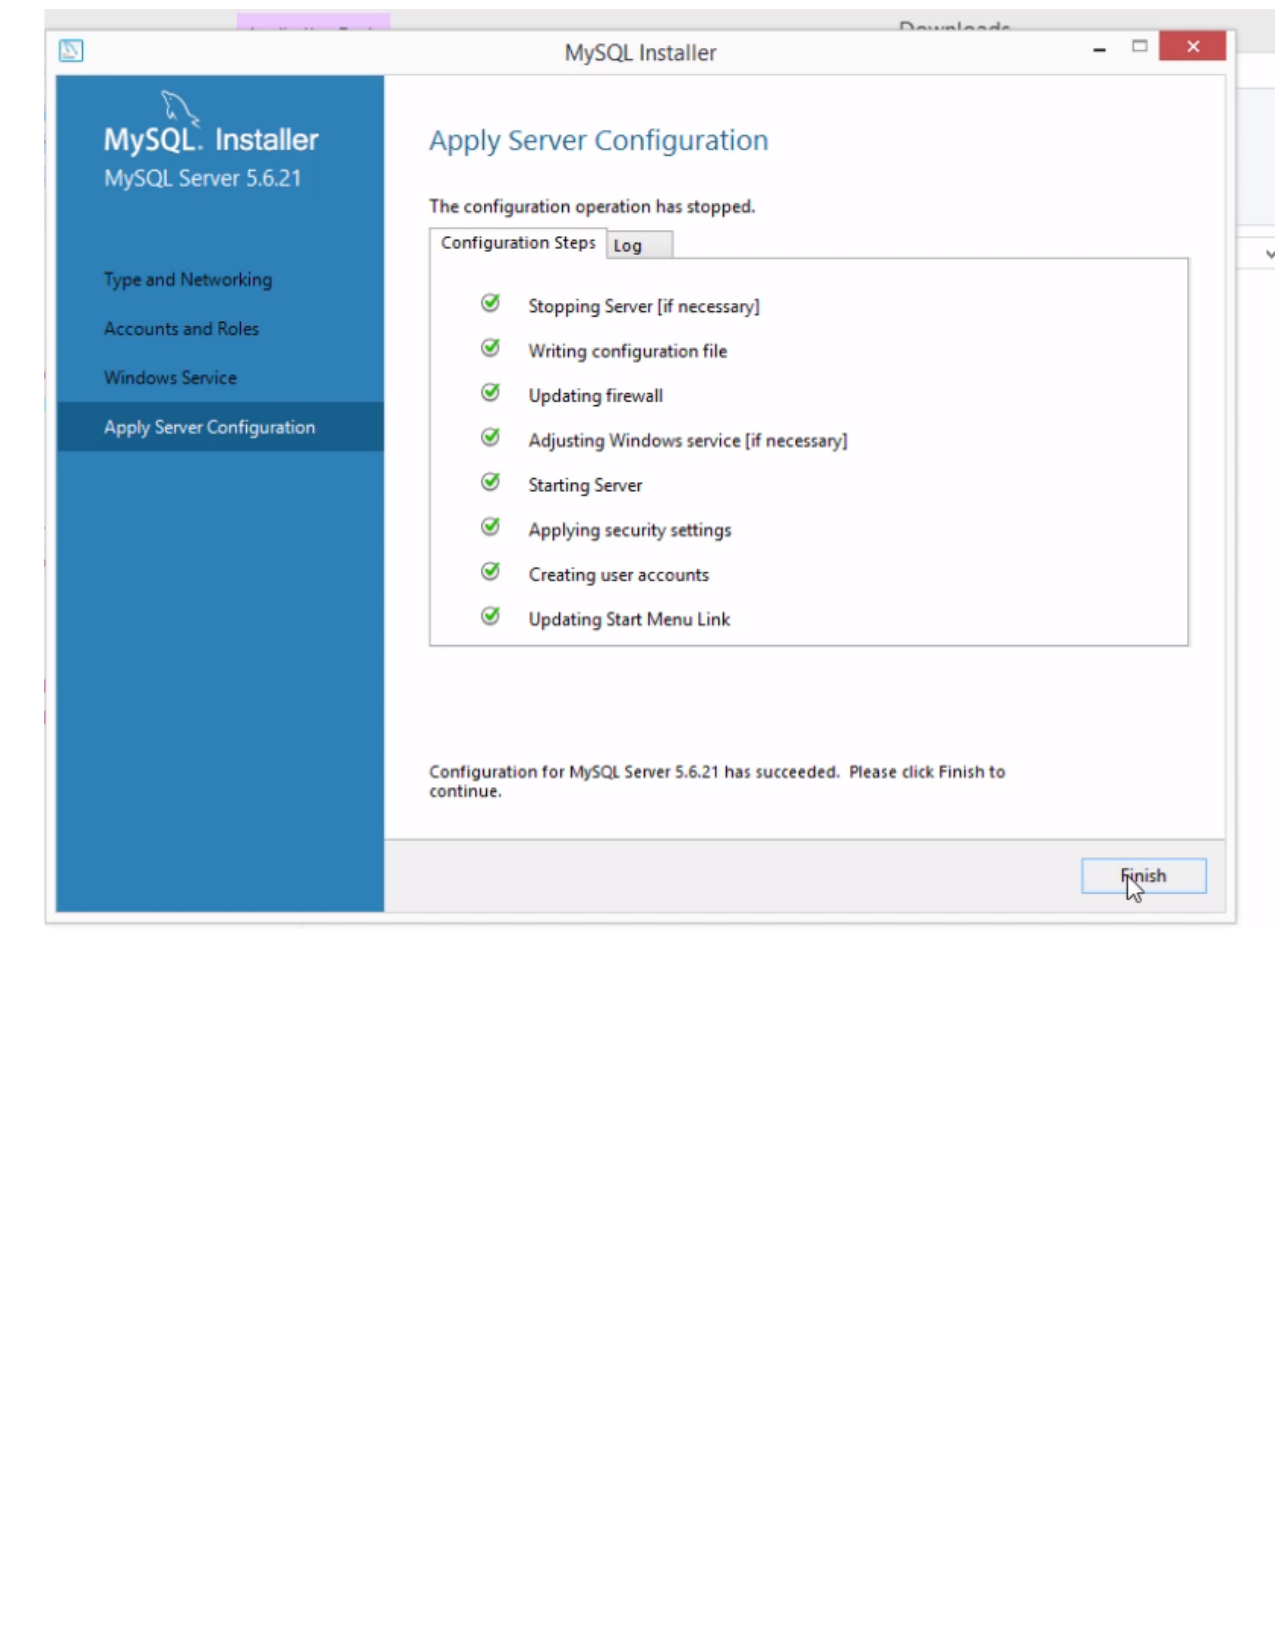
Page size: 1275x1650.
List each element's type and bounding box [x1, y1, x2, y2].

picture [44, 9, 1275, 929]
